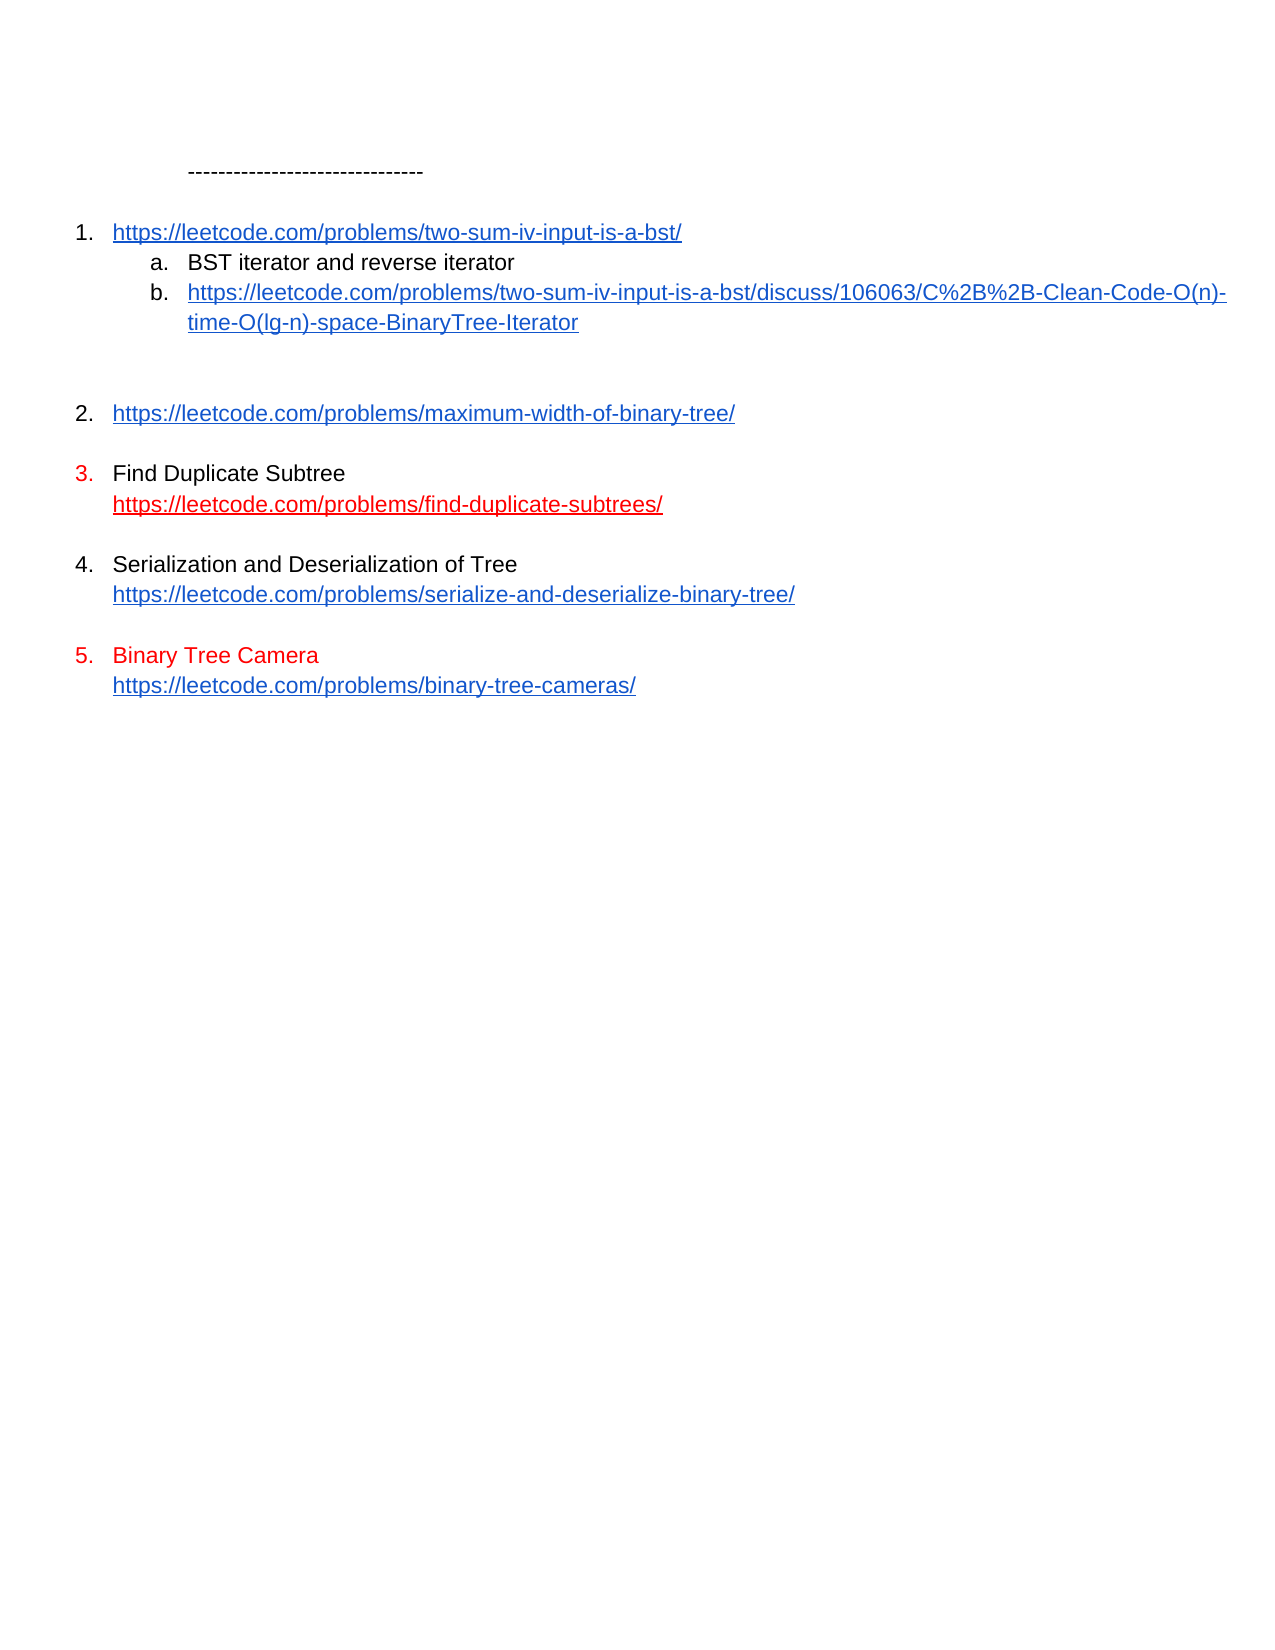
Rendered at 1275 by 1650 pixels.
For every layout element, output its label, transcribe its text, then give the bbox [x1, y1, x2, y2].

list Find Duplicate Subtree [75, 460, 1237, 487]
text https://leetcode.com/problems/serialize-and-deserialize-binary-tree/ [112, 581, 1237, 608]
list https://leetcode.com/problems/maximum-width-of-binary-tree/ [75, 400, 1237, 426]
list Binary Tree Camera [75, 642, 1237, 668]
list https://leetcode.com/problems/two-sum-iv-input-is-a-bst/ [75, 219, 1237, 245]
list https://leetcode.com/problems/two-sum-iv-input-is-a-bst/discuss/106063/C%2B%2B-Clean-Code-O(n)-time-O(lg-n)-space-BinaryTree-Iterator [150, 279, 1237, 336]
text ------------------------------- [187, 158, 1237, 185]
list BST iterator and reverse iterator [150, 249, 1237, 275]
text https://leetcode.com/problems/binary-tree-cameras/ [112, 672, 1237, 698]
list Serialization and Deserialization of Tree [75, 551, 1237, 577]
text https://leetcode.com/problems/find-duplicate-subtrees/ [112, 491, 1237, 517]
